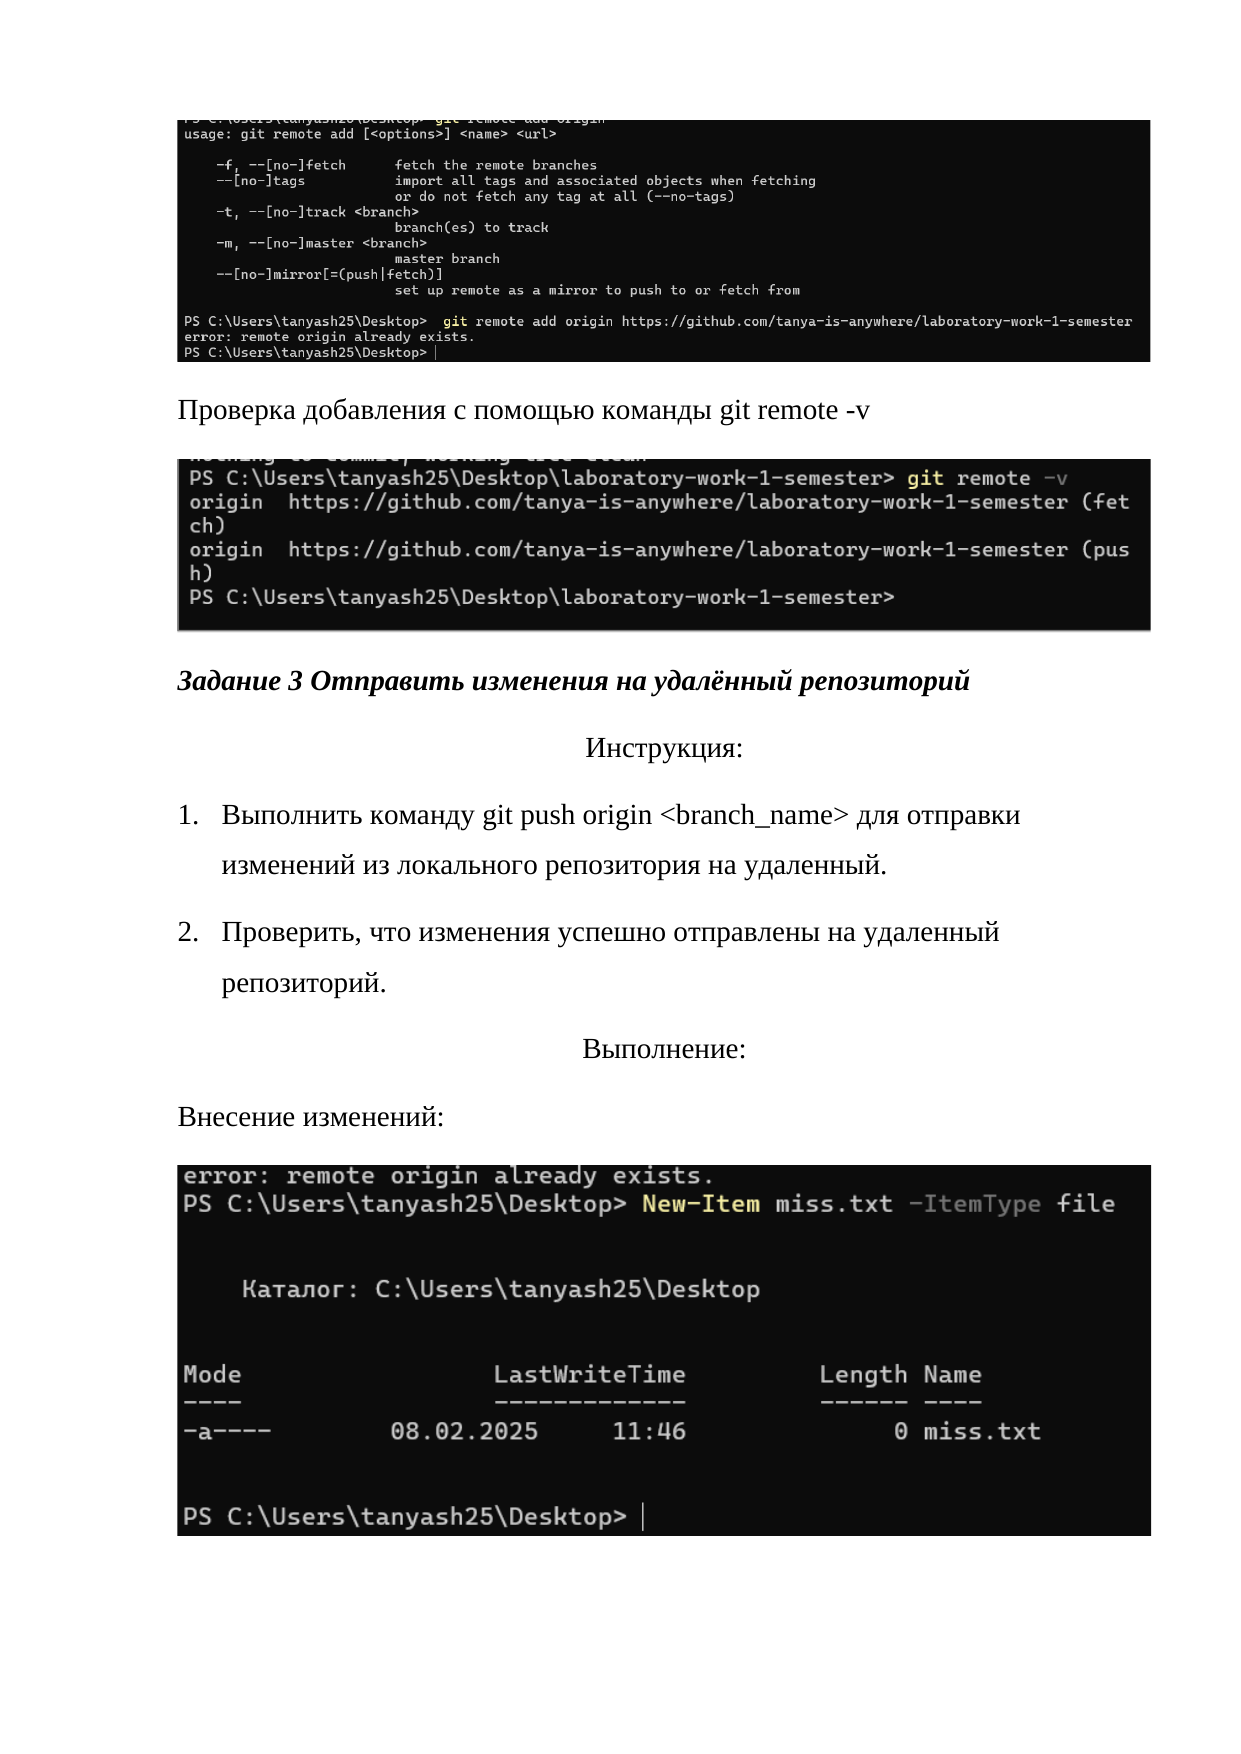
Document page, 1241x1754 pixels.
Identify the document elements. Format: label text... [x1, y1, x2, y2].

text Внесение изменений: [177, 1099, 1152, 1132]
text Проверка добавления с помощью команды git remote -v [177, 392, 1152, 426]
picture [177, 1165, 1152, 1536]
picture [177, 120, 1151, 362]
text Инструкция: [177, 730, 1152, 764]
text Выполнение: [177, 1032, 1152, 1065]
picture [177, 459, 1151, 633]
list Выполнить команду git push origin <branch_name> для отправки изменений из локального репозитория на удаленный. [177, 797, 1152, 881]
list Проверить, что изменения успешно отправлены на удаленный репозиторий. [177, 914, 1152, 998]
text Задание 3 Отправить изменения на удалённый репозиторий [177, 663, 1152, 697]
